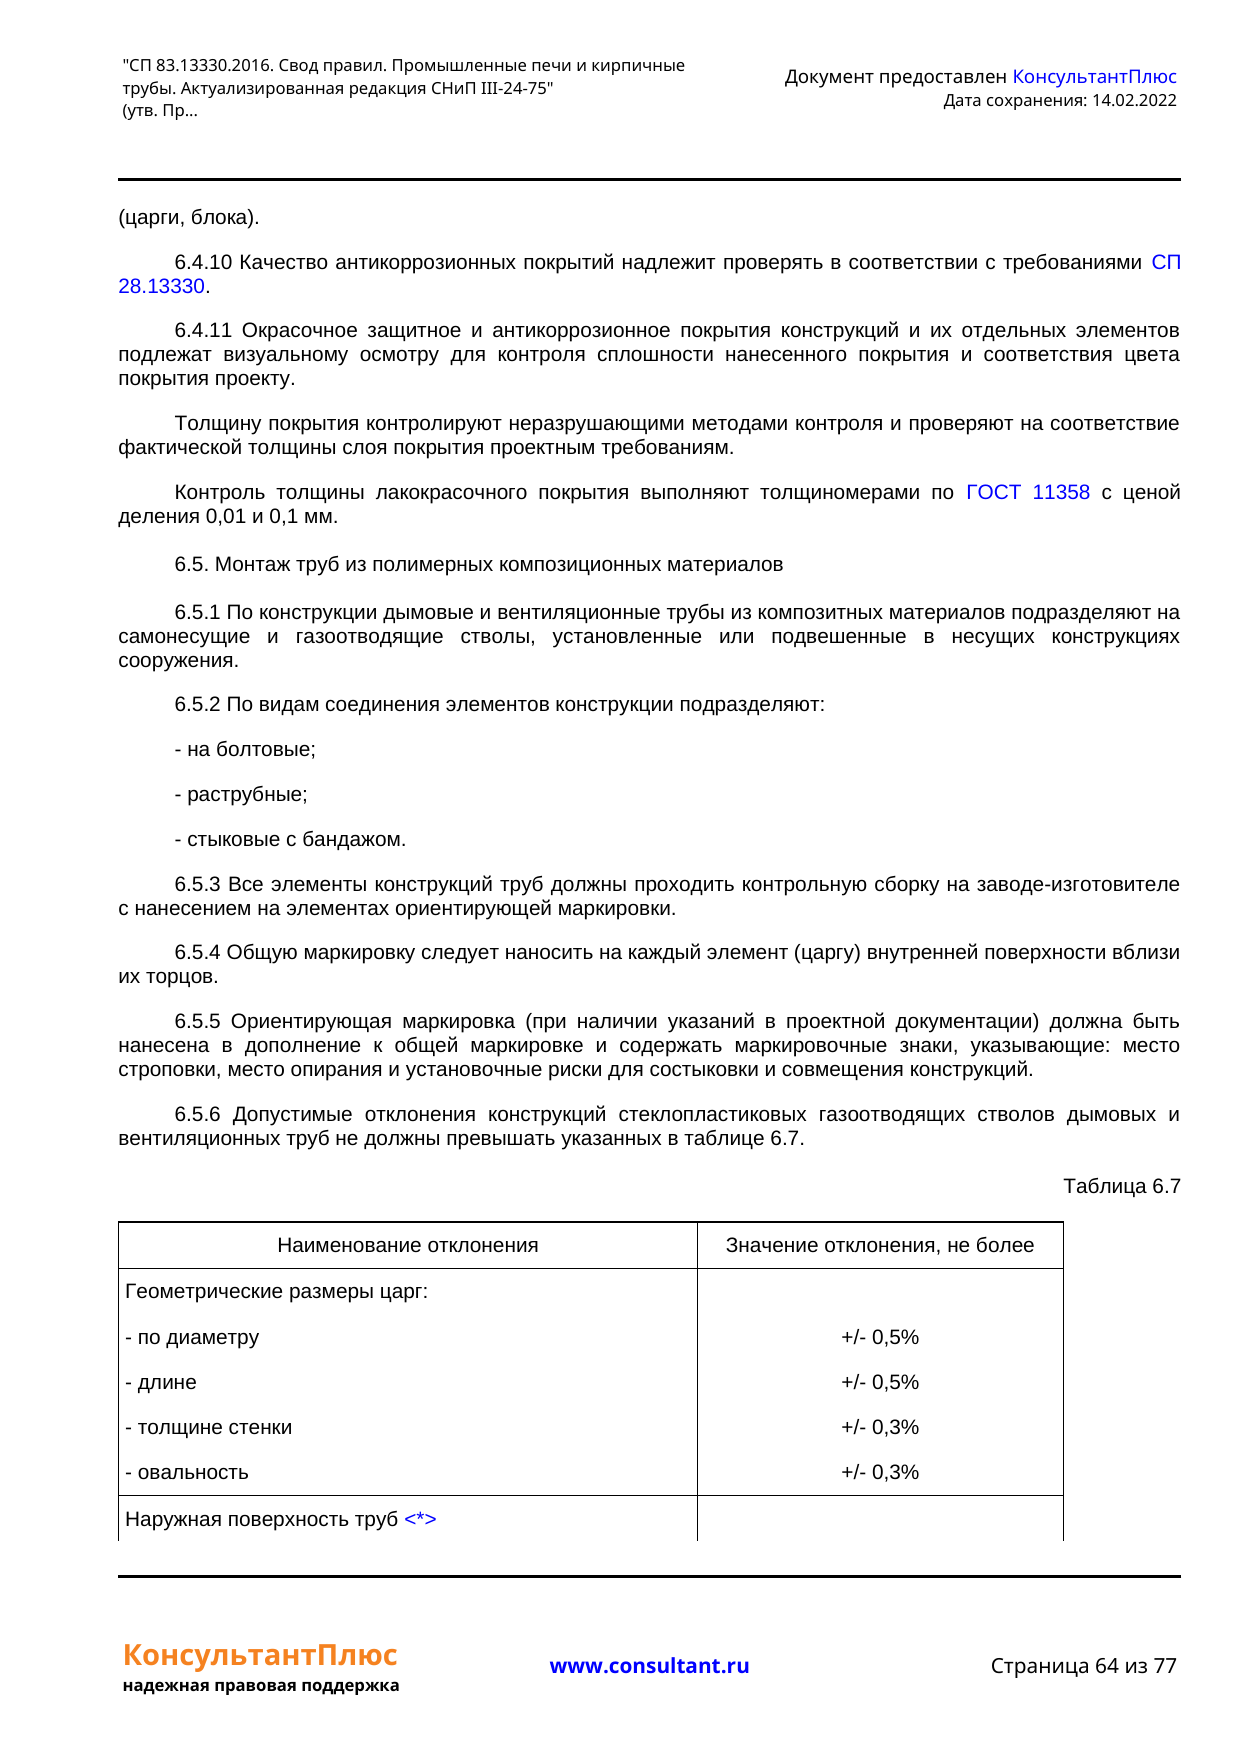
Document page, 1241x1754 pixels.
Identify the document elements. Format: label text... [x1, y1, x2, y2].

text - на болтовые; [118, 737, 1181, 761]
text 6.5. Монтаж труб из полимерных композиционных материалов [118, 552, 1181, 576]
table_cell Наружная поверхность труб <*> [119, 1496, 697, 1541]
table_header Наименование отклонения [119, 1223, 697, 1268]
table_cell +/- 0,3% [698, 1404, 1063, 1449]
text 6.4.10 Качество антикоррозионных покрытий надлежит проверять в соответствии с требованиями СП 28.13330. [118, 249, 1181, 297]
table_cell +/- 0,5% [698, 1359, 1063, 1404]
table_cell [698, 1496, 1063, 1541]
text 6.5.4 Общую маркировку следует наносить на каждый элемент (царгу) внутренней поверхности вблизи их торцов. [118, 940, 1181, 988]
text Контроль толщины лакокрасочного покрытия выполняют толщиномерами по ГОСТ 11358 с ценой деления 0,01 и 0,1 мм. [118, 480, 1181, 528]
text 6.5.5 Ориентирующая маркировка (при наличии указаний в проектной документации) должна быть нанесена в дополнение к общей маркировке и содержать маркировочные знаки, указывающие: место строповки, место опирания и установочные риски для состыковки и совмещения конструкций. [118, 1009, 1181, 1081]
table_cell Геометрические размеры царг: [119, 1269, 697, 1314]
table_cell - толщине стенки [119, 1404, 697, 1449]
text Таблица 6.7 [118, 1173, 1181, 1197]
table_cell - овальность [119, 1450, 697, 1495]
table_cell - по диаметру [119, 1314, 697, 1359]
text 6.4.11 Окрасочное защитное и антикоррозионное покрытия конструкций и их отдельных элементов подлежат визуальному осмотру для контроля сплошности нанесенного покрытия и соответствия цвета покрытия проекту. [118, 318, 1181, 390]
text - стыковые с бандажом. [118, 827, 1181, 851]
text 6.5.2 По видам соединения элементов конструкции подразделяют: [118, 692, 1181, 716]
text 6.5.6 Допустимые отклонения конструкций стеклопластиковых газоотводящих стволов дымовых и вентиляционных труб не должны превышать указанных в таблице 6.7. [118, 1102, 1181, 1149]
text - раструбные; [118, 782, 1181, 806]
table_cell +/- 0,3% [698, 1450, 1063, 1495]
table_header Значение отклонения, не более [698, 1223, 1063, 1268]
text 6.5.3 Все элементы конструкций труб должны проходить контрольную сборку на заводе-изготовителе с нанесением на элементах ориентирующей маркировки. [118, 871, 1181, 919]
table_cell [698, 1269, 1063, 1314]
text 6.5.1 По конструкции дымовые и вентиляционные трубы из композитных материалов подразделяют на самонесущие и газоотводящие стволы, установленные или подвешенные в несущих конструкциях сооружения. [118, 599, 1181, 671]
table_cell +/- 0,5% [698, 1314, 1063, 1359]
text Толщину покрытия контролируют неразрушающими методами контроля и проверяют на соответствие фактической толщины слоя покрытия проектным требованиям. [118, 411, 1181, 459]
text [118, 205, 1181, 229]
table_cell - длине [119, 1359, 697, 1404]
